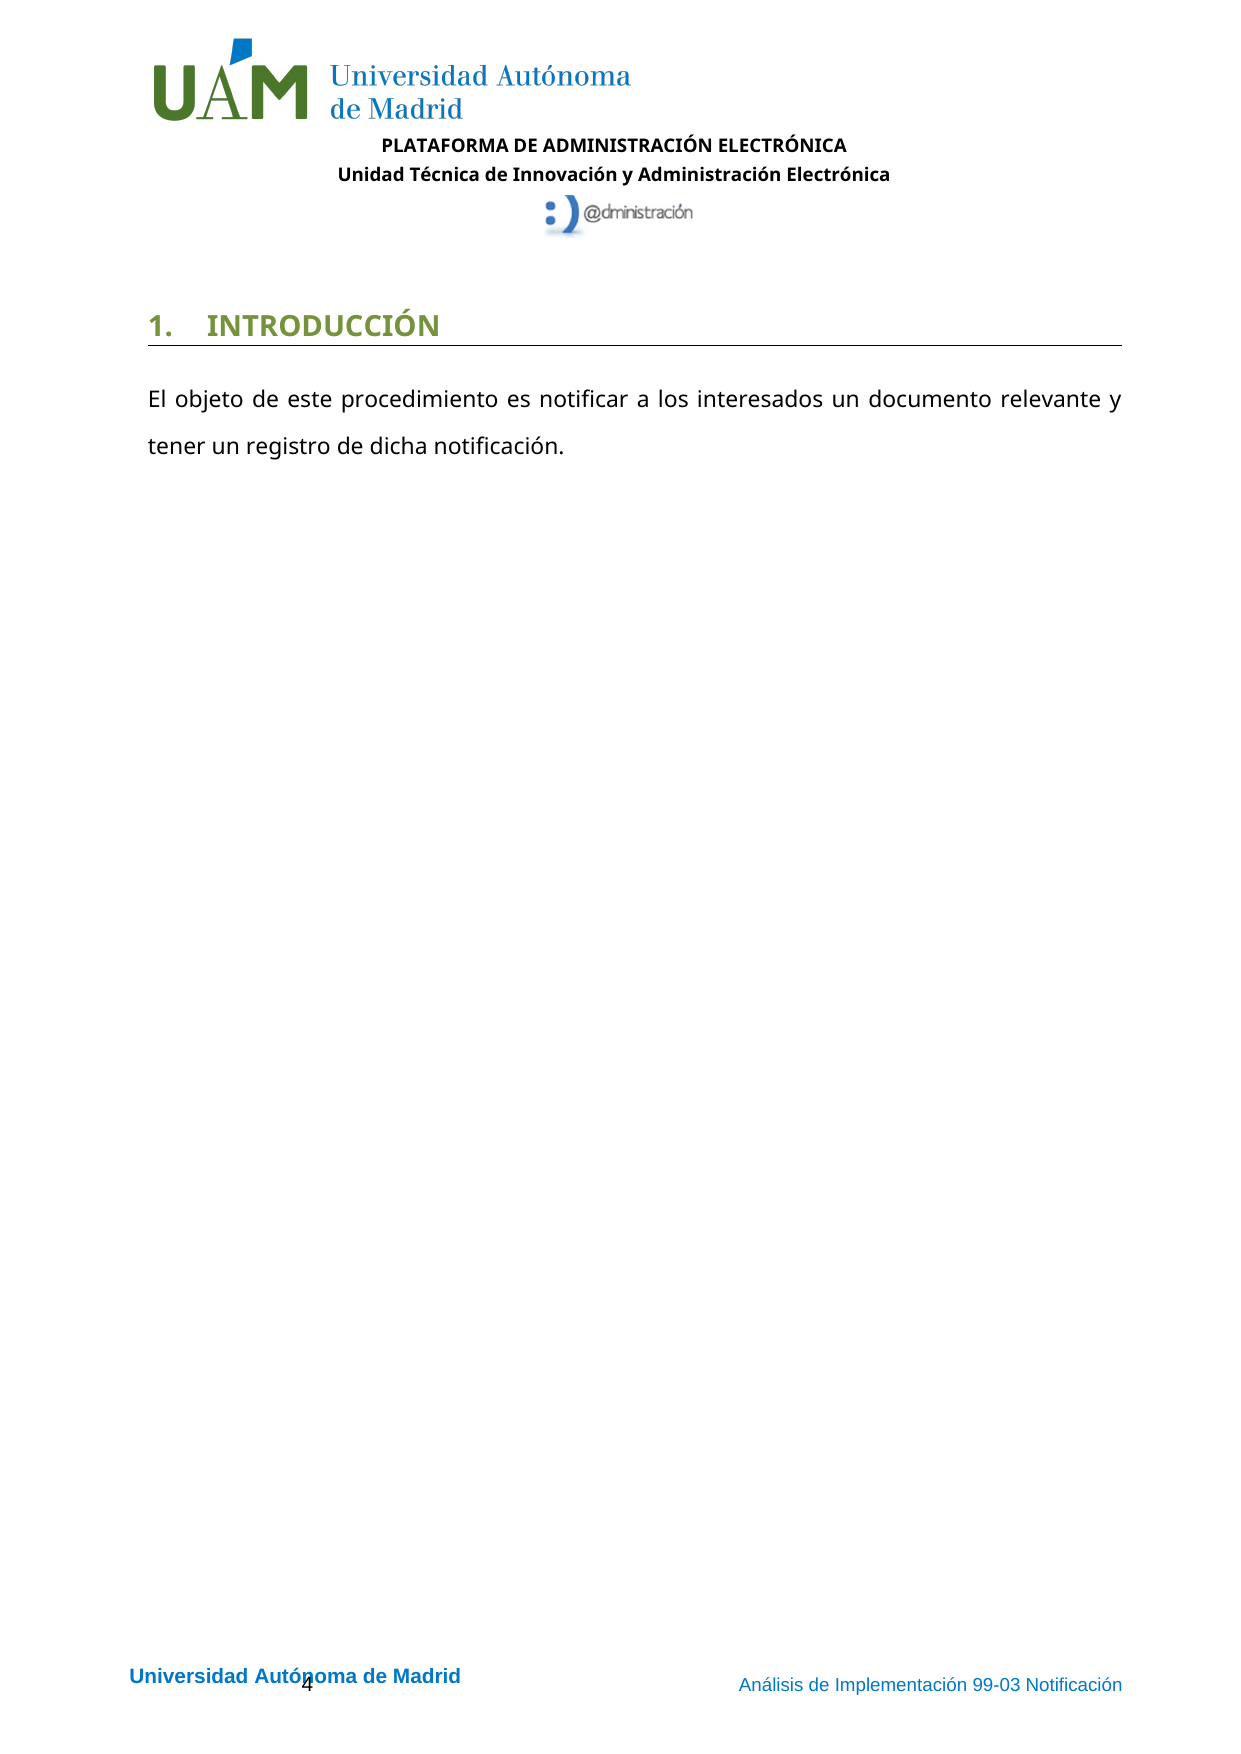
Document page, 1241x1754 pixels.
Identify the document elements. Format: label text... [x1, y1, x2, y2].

picture [543, 196, 698, 238]
text El objeto de este procedimiento es notificar a los interesados un documento relevante y tener un registro de dicha notificación. [148, 383, 1122, 461]
subtitle INTRODUCCIÓN [148, 306, 1122, 345]
